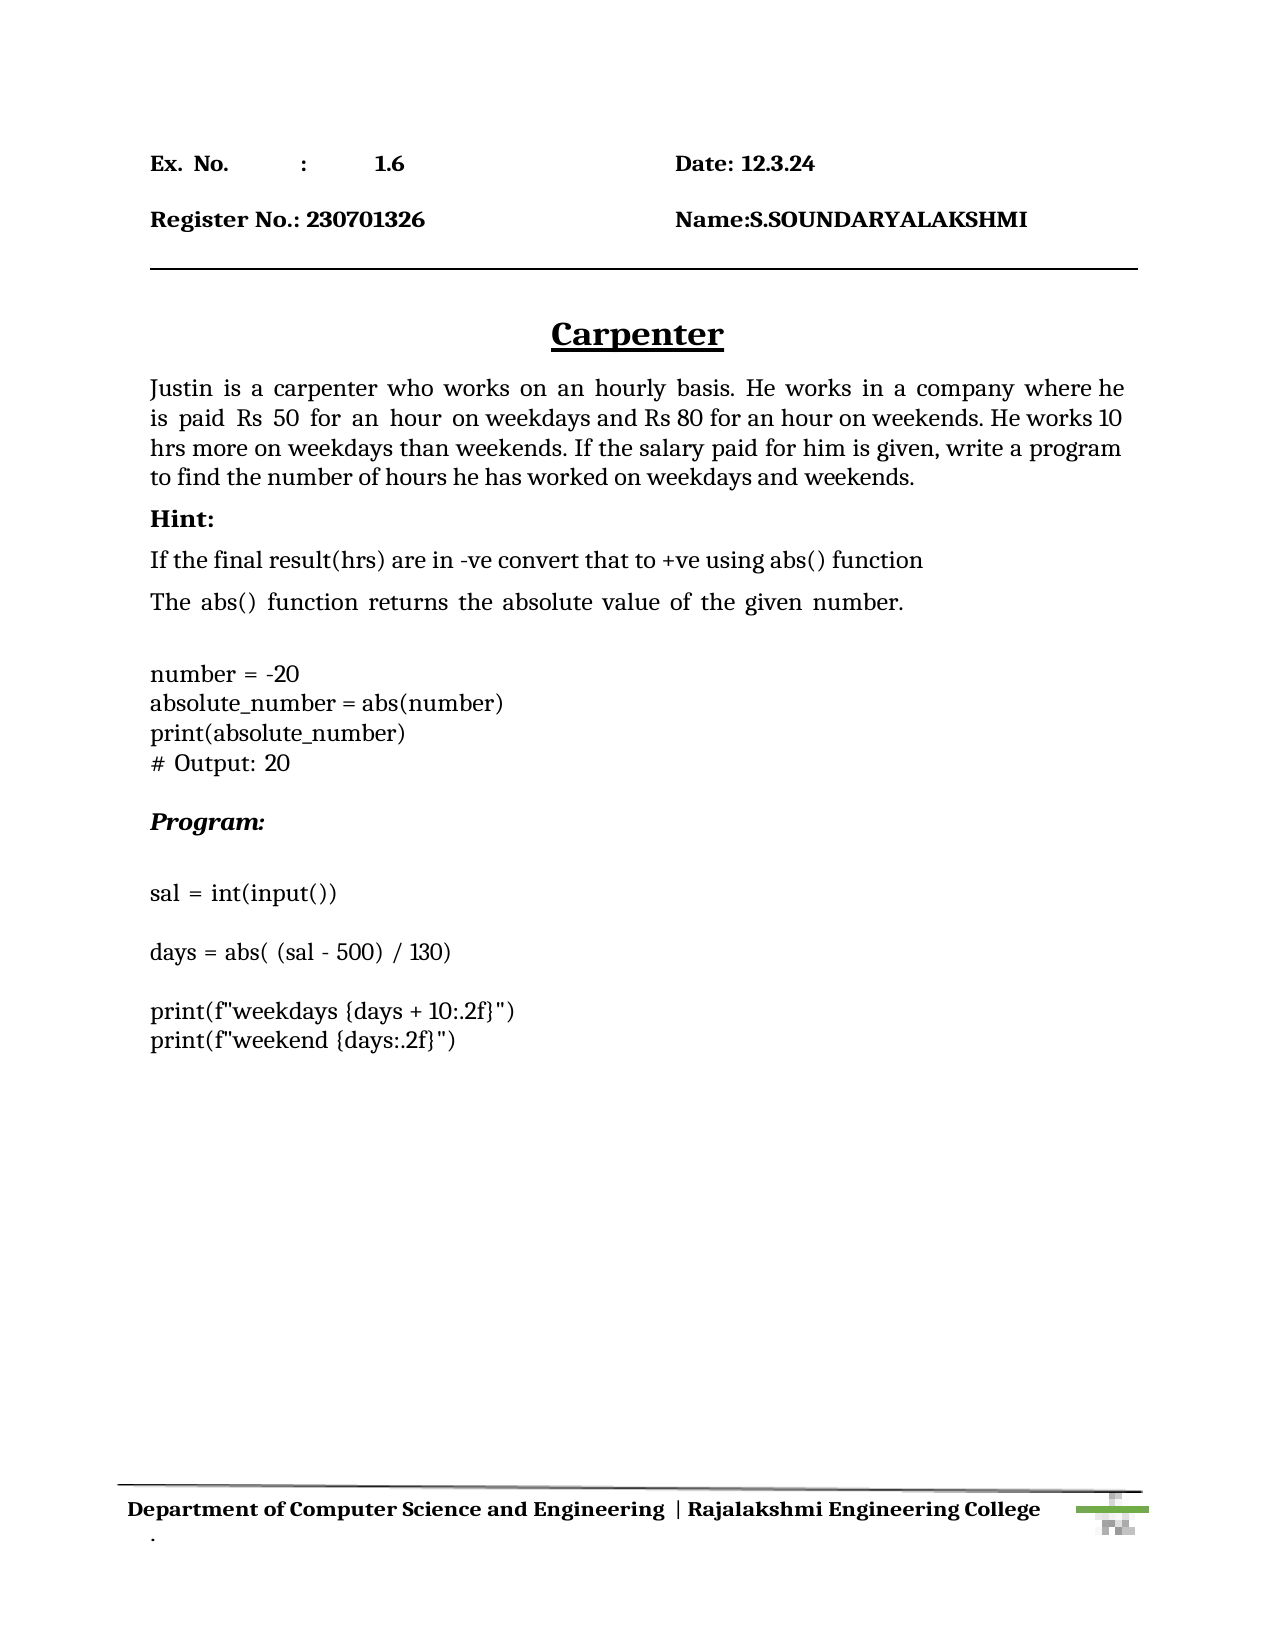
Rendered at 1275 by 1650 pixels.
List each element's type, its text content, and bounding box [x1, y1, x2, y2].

text absolute_number = abs(number) print(absolute_number) [150, 689, 561, 747]
subtitle Hint: [150, 504, 1152, 533]
text sal = int(input()) [150, 879, 1152, 908]
text number = -20 [150, 659, 1152, 688]
text If the final result(hrs) are in -ve convert that to +ve using abs() function The abs() function returns the absolute value of the given number. [150, 546, 956, 617]
text Register No.: 230701326 Name:S.SOUNDARYALAKSHMI [150, 206, 1152, 233]
picture [117, 1484, 1149, 1535]
text print(f"weekdays {days + 10:.2f}") print(f"weekend {days:.2f}") [150, 997, 561, 1055]
text days = abs( (sal - 500) / 130) [150, 938, 1152, 967]
text # Output: 20 [150, 748, 1152, 777]
subtitle Program: [150, 807, 1152, 836]
subtitle Carpenter [160, 316, 1115, 354]
text Ex. No. : 1.6 Date: 12.3.24 [150, 151, 1152, 177]
text Justin is a carpenter who works on an hourly basis. He works in a company where he is paid Rs 50 for an hour on weekdays and Rs 80 for an hour on weekends. He works 10 hrs more on weekdays than weekends. If the salary paid for him is given, write a program to find the number of hours he has worked on weekdays and weekends. [150, 374, 1124, 492]
